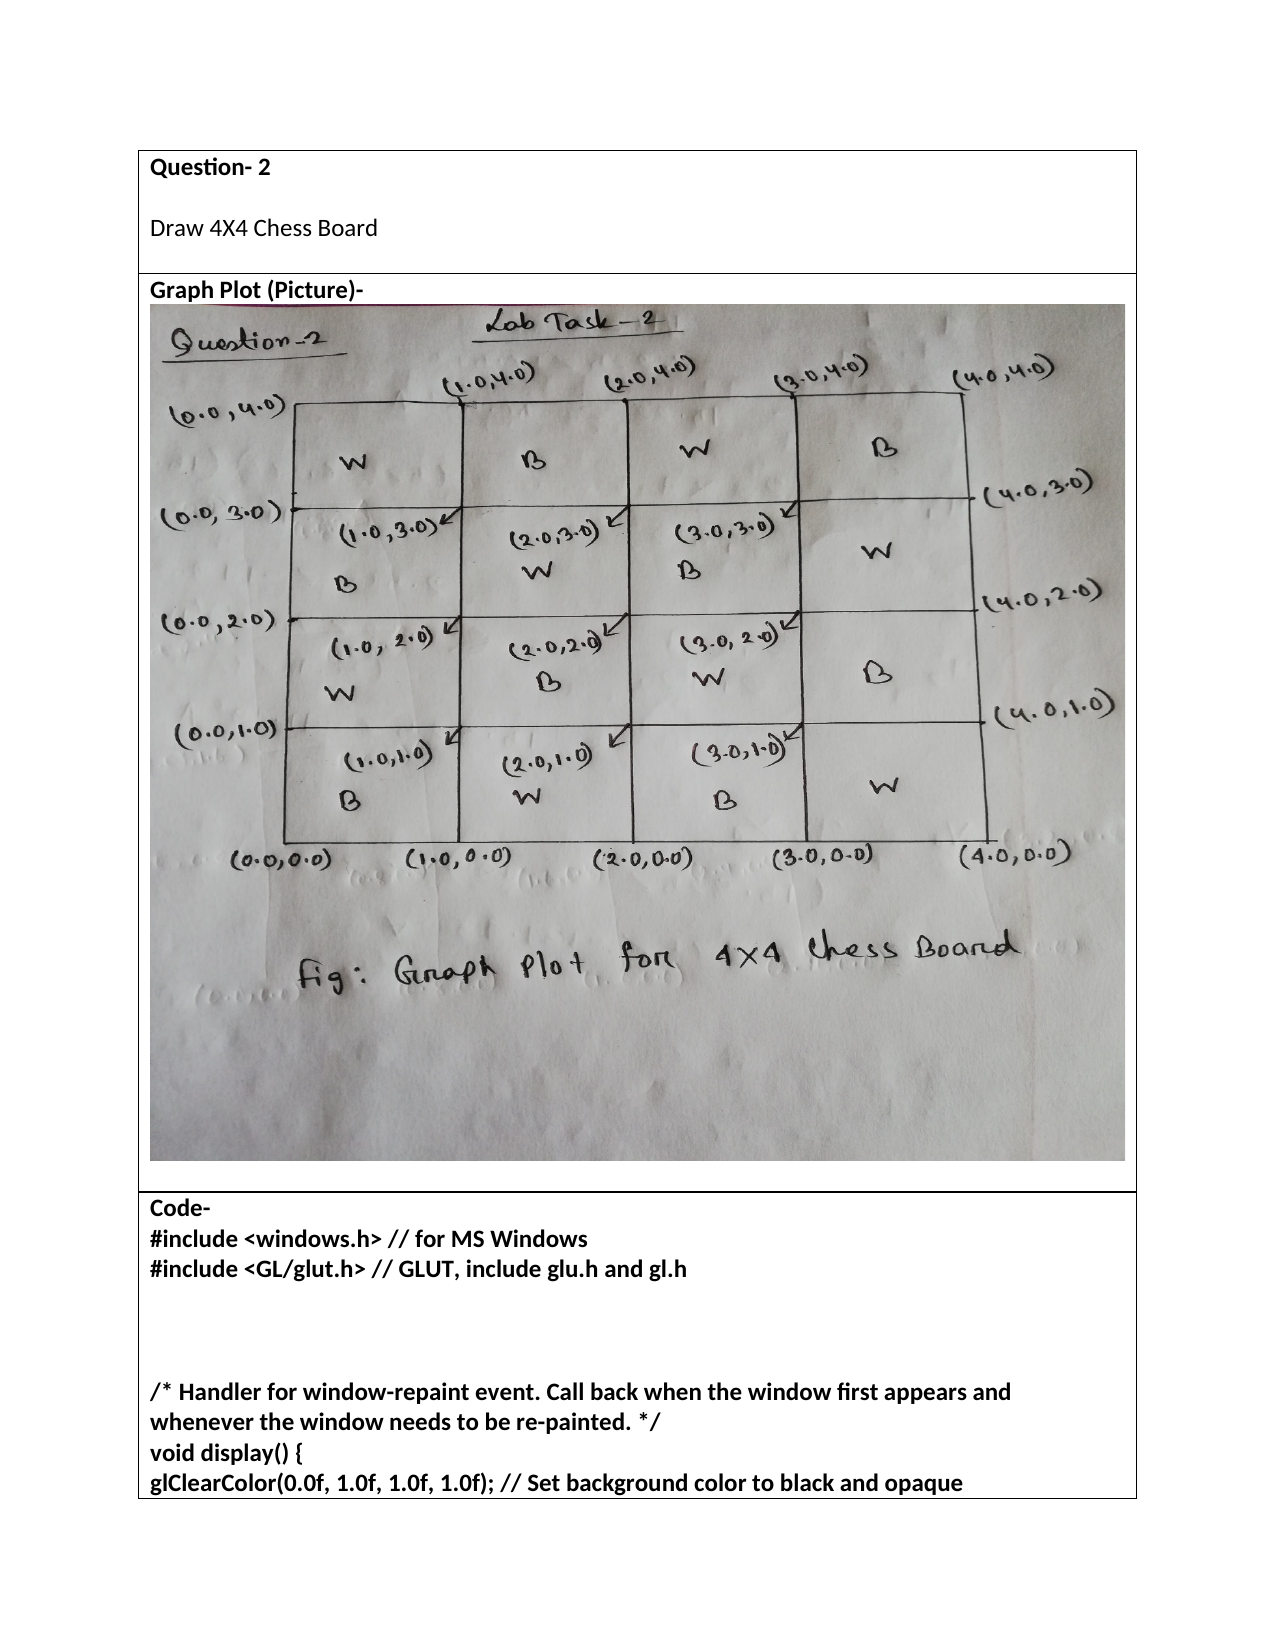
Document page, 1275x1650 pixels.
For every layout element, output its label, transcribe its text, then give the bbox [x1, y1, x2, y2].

table_cell Graph Plot (Picture)- [139, 274, 1136, 1191]
picture [150, 304, 1125, 1161]
table_header Question- 2 Draw 4X4 Chess Board [139, 151, 1136, 273]
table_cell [139, 1193, 1136, 1498]
